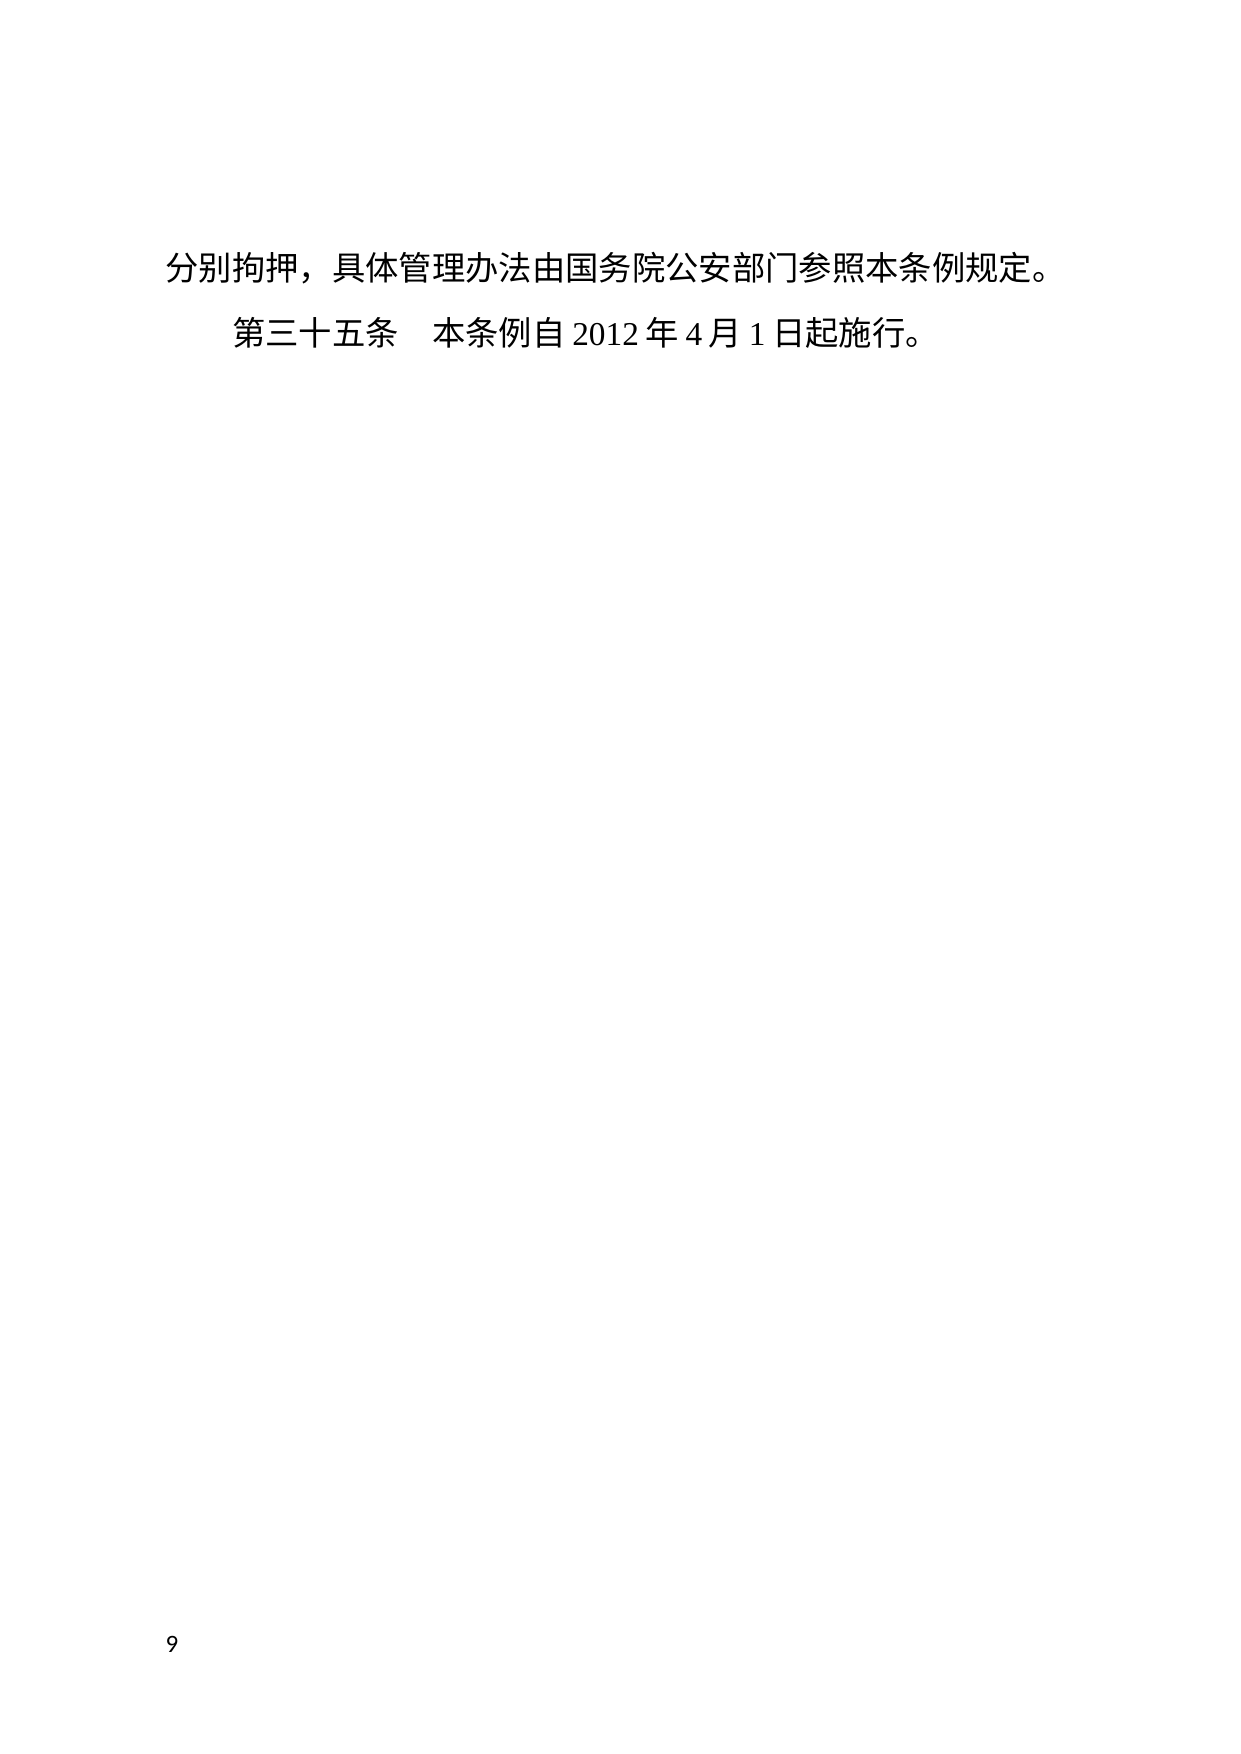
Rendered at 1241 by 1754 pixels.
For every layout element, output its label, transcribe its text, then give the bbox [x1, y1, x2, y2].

text 第三十五条 本条例自2012年4月1日起施行。 [165, 298, 1087, 363]
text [165, 233, 1087, 298]
